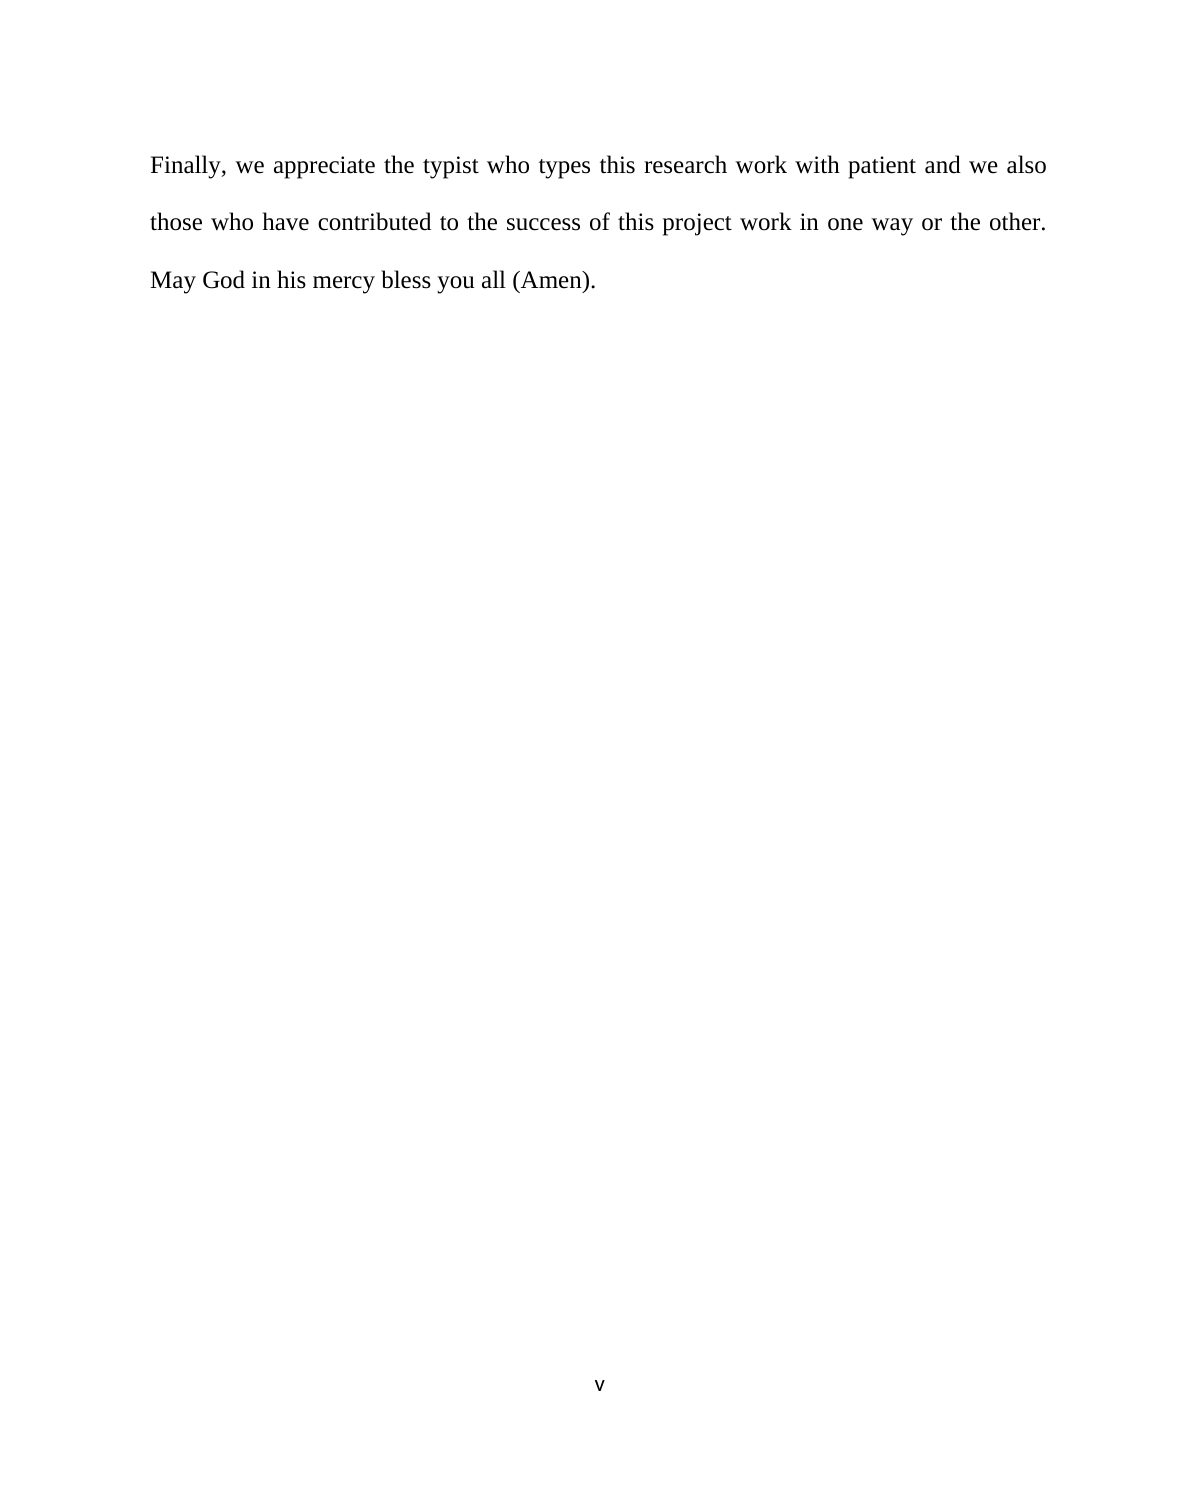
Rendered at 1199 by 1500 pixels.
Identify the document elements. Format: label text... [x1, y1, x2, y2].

text Finally, we appreciate the typist who types this research work with patient and we also those who have contributed to the success of this project work in one way or the other. May God in his mercy bless you all (Amen). [150, 150, 1049, 294]
